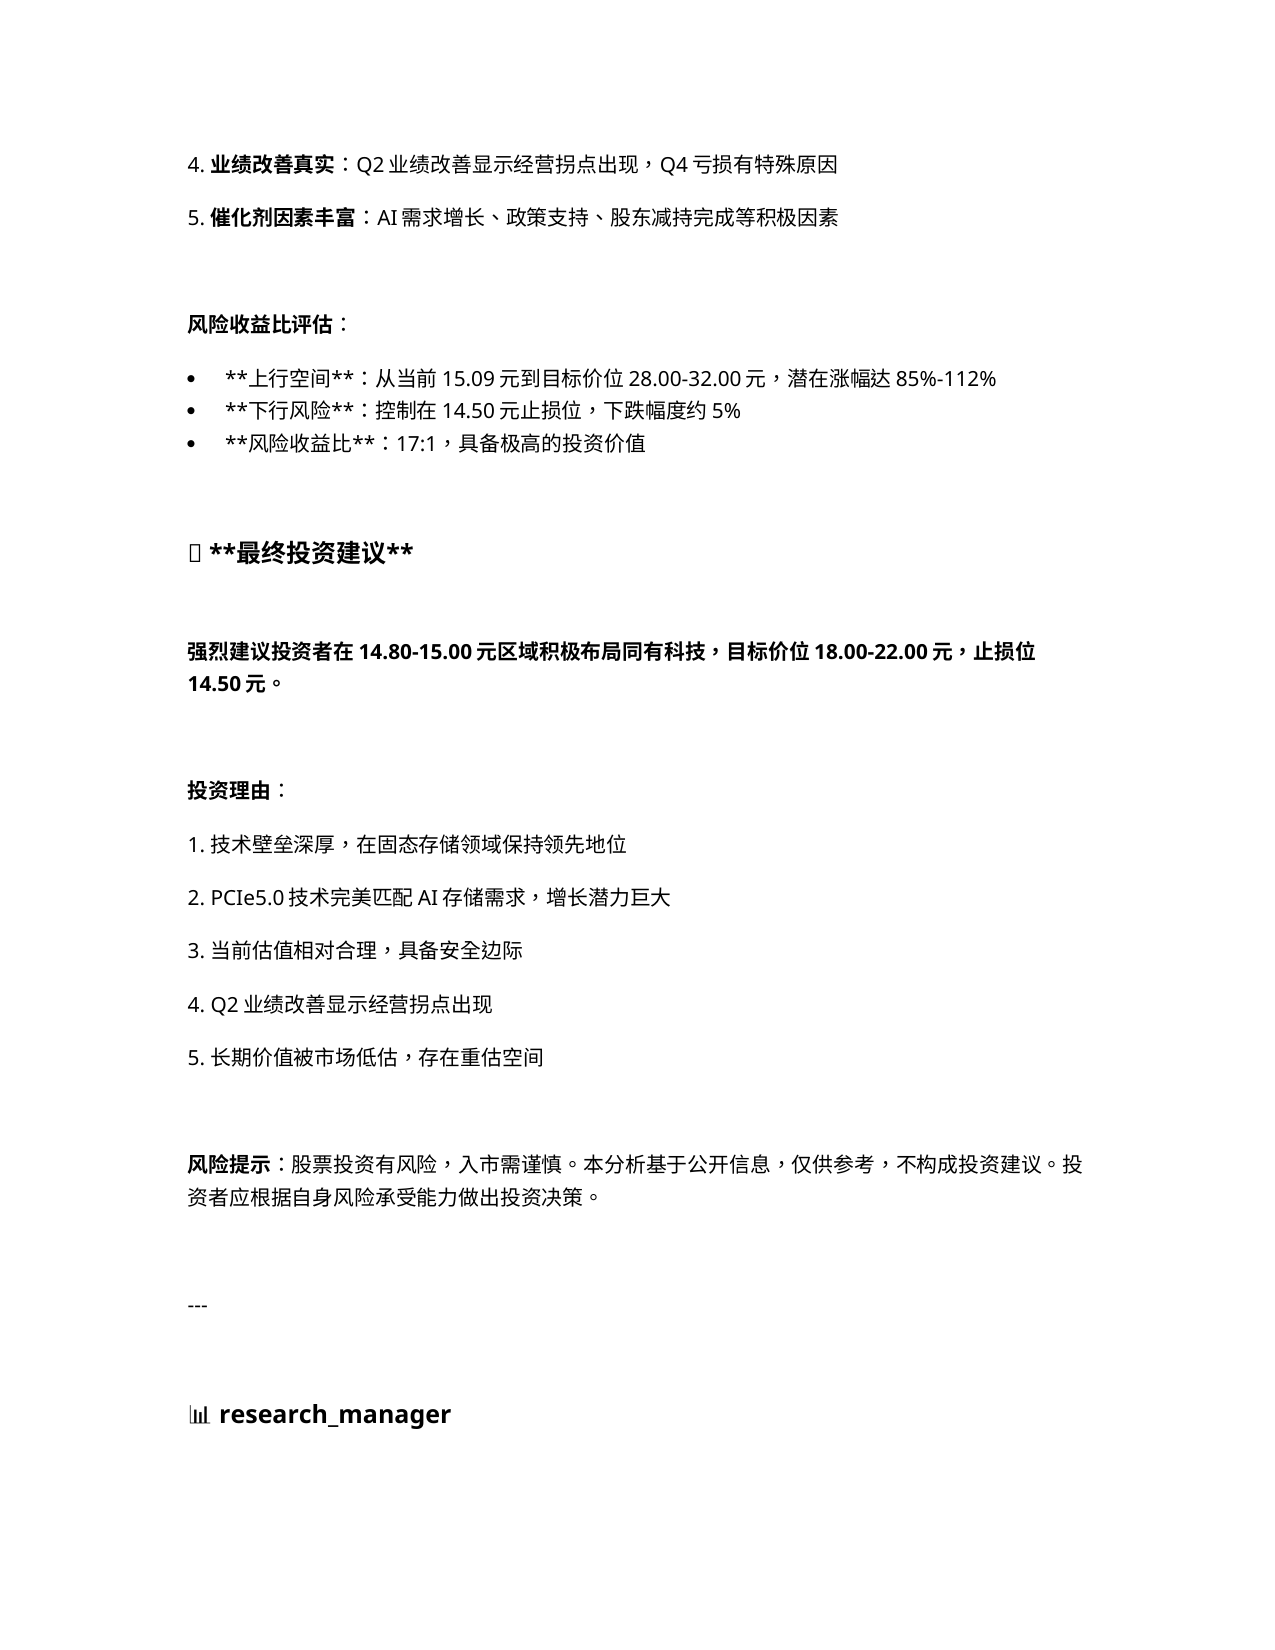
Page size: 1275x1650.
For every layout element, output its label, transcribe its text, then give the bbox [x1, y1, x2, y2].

text 1. 技术壁垒深厚，在固态存储领域保持领先地位 [187, 830, 1087, 858]
text --- [187, 1290, 1087, 1318]
text 风险提示：股票投资有风险，入市需谨慎。本分析基于公开信息，仅供参考，不构成投资建议。投资者应根据自身风险承受能力做出投资决策。 [187, 1150, 1087, 1211]
text 投资理由： [187, 776, 1087, 805]
list **风险收益比**：17:1，具备极高的投资价值 [187, 429, 1087, 457]
subtitle 📊 research_manager [187, 1397, 1087, 1431]
text 4. Q2业绩改善显示经营拐点出现 [187, 990, 1087, 1018]
text 5. 催化剂因素丰富：AI需求增长、政策支持、股东减持完成等积极因素 [187, 203, 1087, 232]
text 强烈建议投资者在14.80-15.00元区域积极布局同有科技，目标价位18.00-22.00元，止损位14.50元。 [187, 637, 1087, 698]
subtitle 🎯 **最终投资建议** [187, 536, 1087, 570]
text 2. PCIe5.0技术完美匹配AI存储需求，增长潜力巨大 [187, 883, 1087, 912]
text 4. 业绩改善真实：Q2业绩改善显示经营拐点出现，Q4亏损有特殊原因 [187, 150, 1087, 178]
text 3. 当前估值相对合理，具备安全边际 [187, 937, 1087, 965]
text 风险收益比评估： [187, 310, 1087, 339]
text 5. 长期价值被市场低估，存在重估空间 [187, 1043, 1087, 1072]
list **上行空间**：从当前15.09元到目标价位28.00-32.00元，潜在涨幅达85%-112% [187, 364, 1087, 392]
list **下行风险**：控制在14.50元止损位，下跌幅度约5% [187, 396, 1087, 425]
